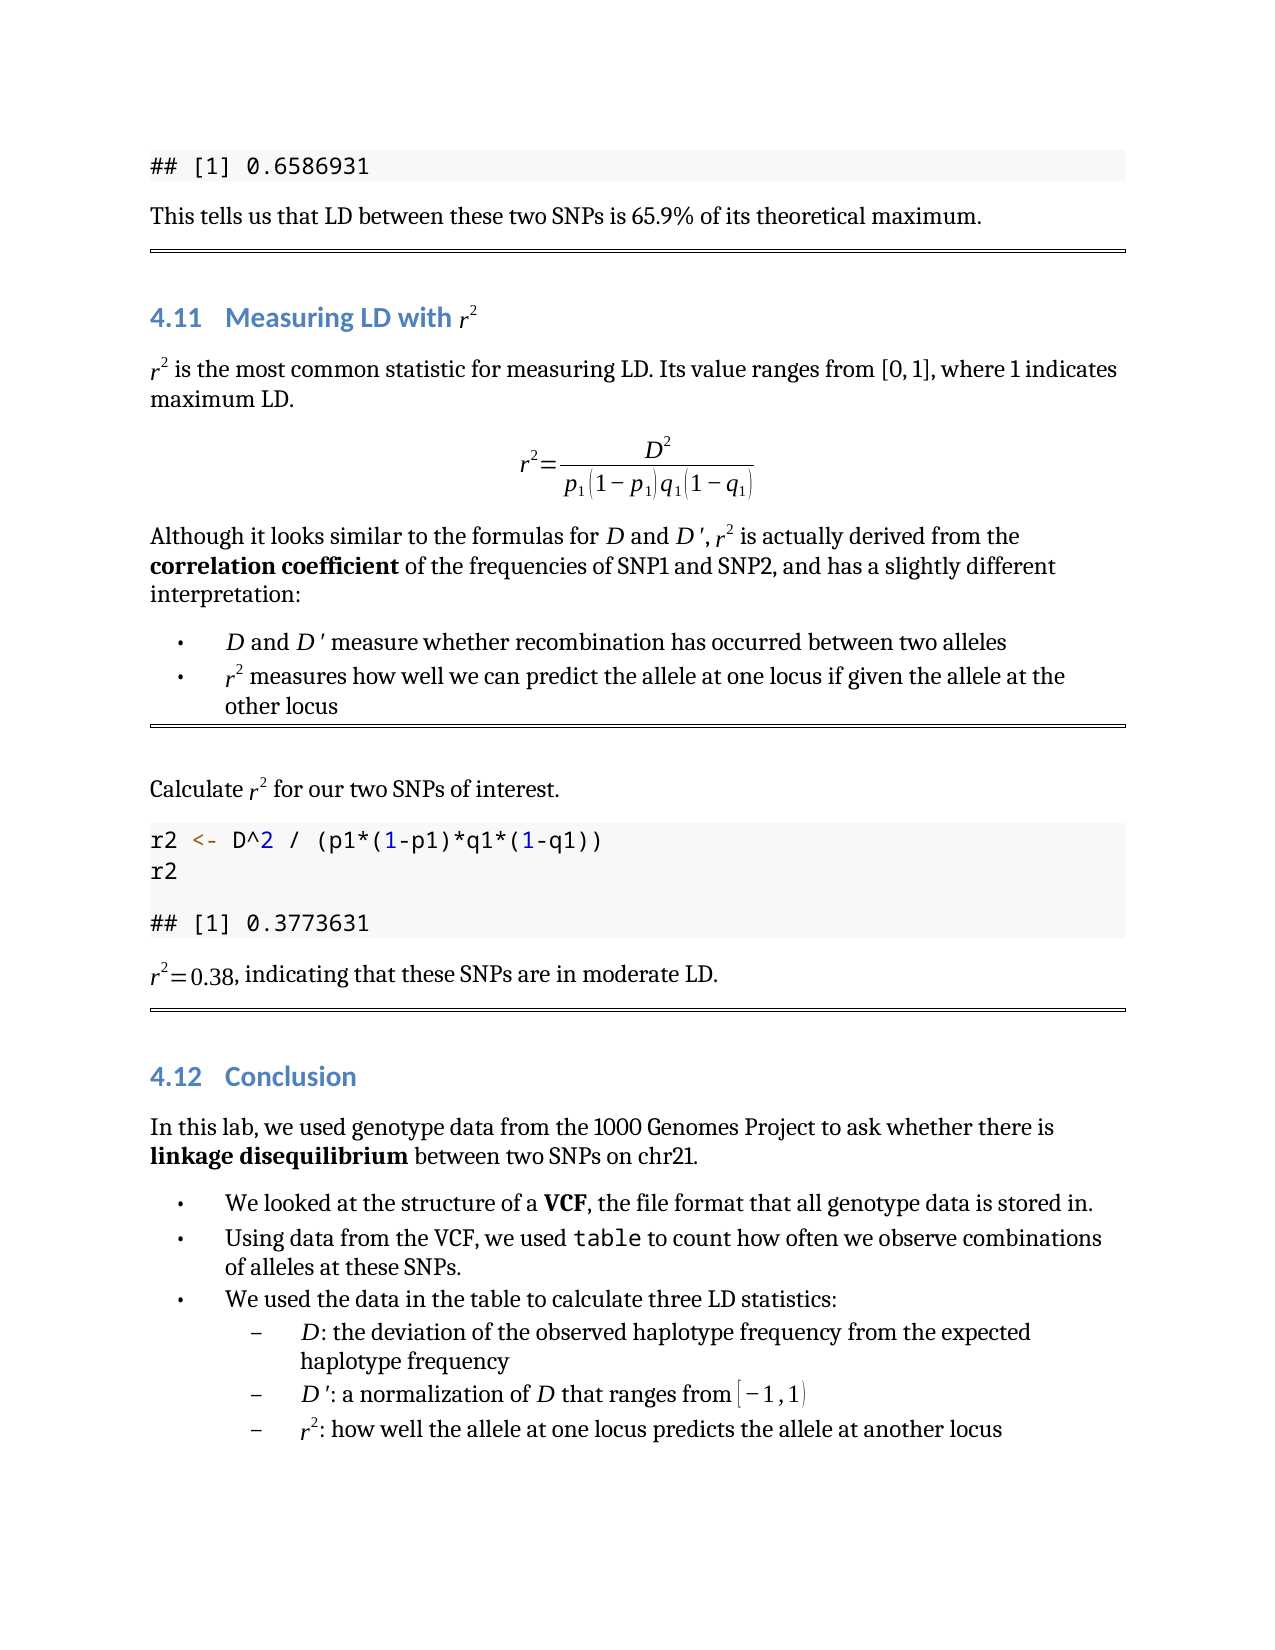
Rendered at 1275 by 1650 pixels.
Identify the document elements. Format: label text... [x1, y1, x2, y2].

list : the deviation of the observed haplotype frequency from the expected haplotype frequency [250, 1318, 1125, 1375]
list We used the data in the table to calculate three LD statistics: [175, 1285, 1125, 1314]
list and measure whether recombination has occurred between two alleles [175, 628, 1125, 657]
text This tells us that LD between these two SNPs is 65.9% of its theoretical maximum. [150, 202, 1125, 231]
text ## [1] 0.6586931 [150, 150, 1125, 181]
subtitle 4.11 Measuring LD with [150, 299, 1125, 335]
text ## [1] 0.3773631 [150, 907, 1125, 938]
list measures how well we can predict the allele at one locus if given the allele at the other locus [175, 660, 1125, 720]
subtitle 4.12 Conclusion [150, 1058, 1125, 1094]
text Calculate for our two SNPs of interest. [150, 774, 1125, 805]
list Using data from the VCF, we used table to count how often we observe combinations of alleles at these SNPs. [175, 1222, 1125, 1282]
list : how well the allele at one locus predicts the allele at another locus [250, 1413, 1125, 1444]
text Although it looks similar to the formulas for and , is actually derived from the correlation coefficient of the frequencies of SNP1 and SNP2, and has a slightly different interpretation: [150, 521, 1125, 609]
list : a normalization of that ranges from [250, 1379, 1125, 1410]
list We looked at the structure of a VCF, the file format that all genotype data is stored in. [175, 1189, 1125, 1218]
text In this lab, we used genotype data from the 1000 Genomes Project to ask whether there is linkage disequilibrium between two SNPs on chr21. [150, 1113, 1125, 1170]
text is the most common statistic for measuring LD. Its value ranges from [0, 1], where 1 indicates maximum LD. [150, 353, 1125, 413]
text r2 <- D^2 / (p1*(1-p1)*q1*(1-q1)) r2 [150, 823, 1125, 886]
text , indicating that these SNPs are in moderate LD. [150, 959, 1125, 990]
